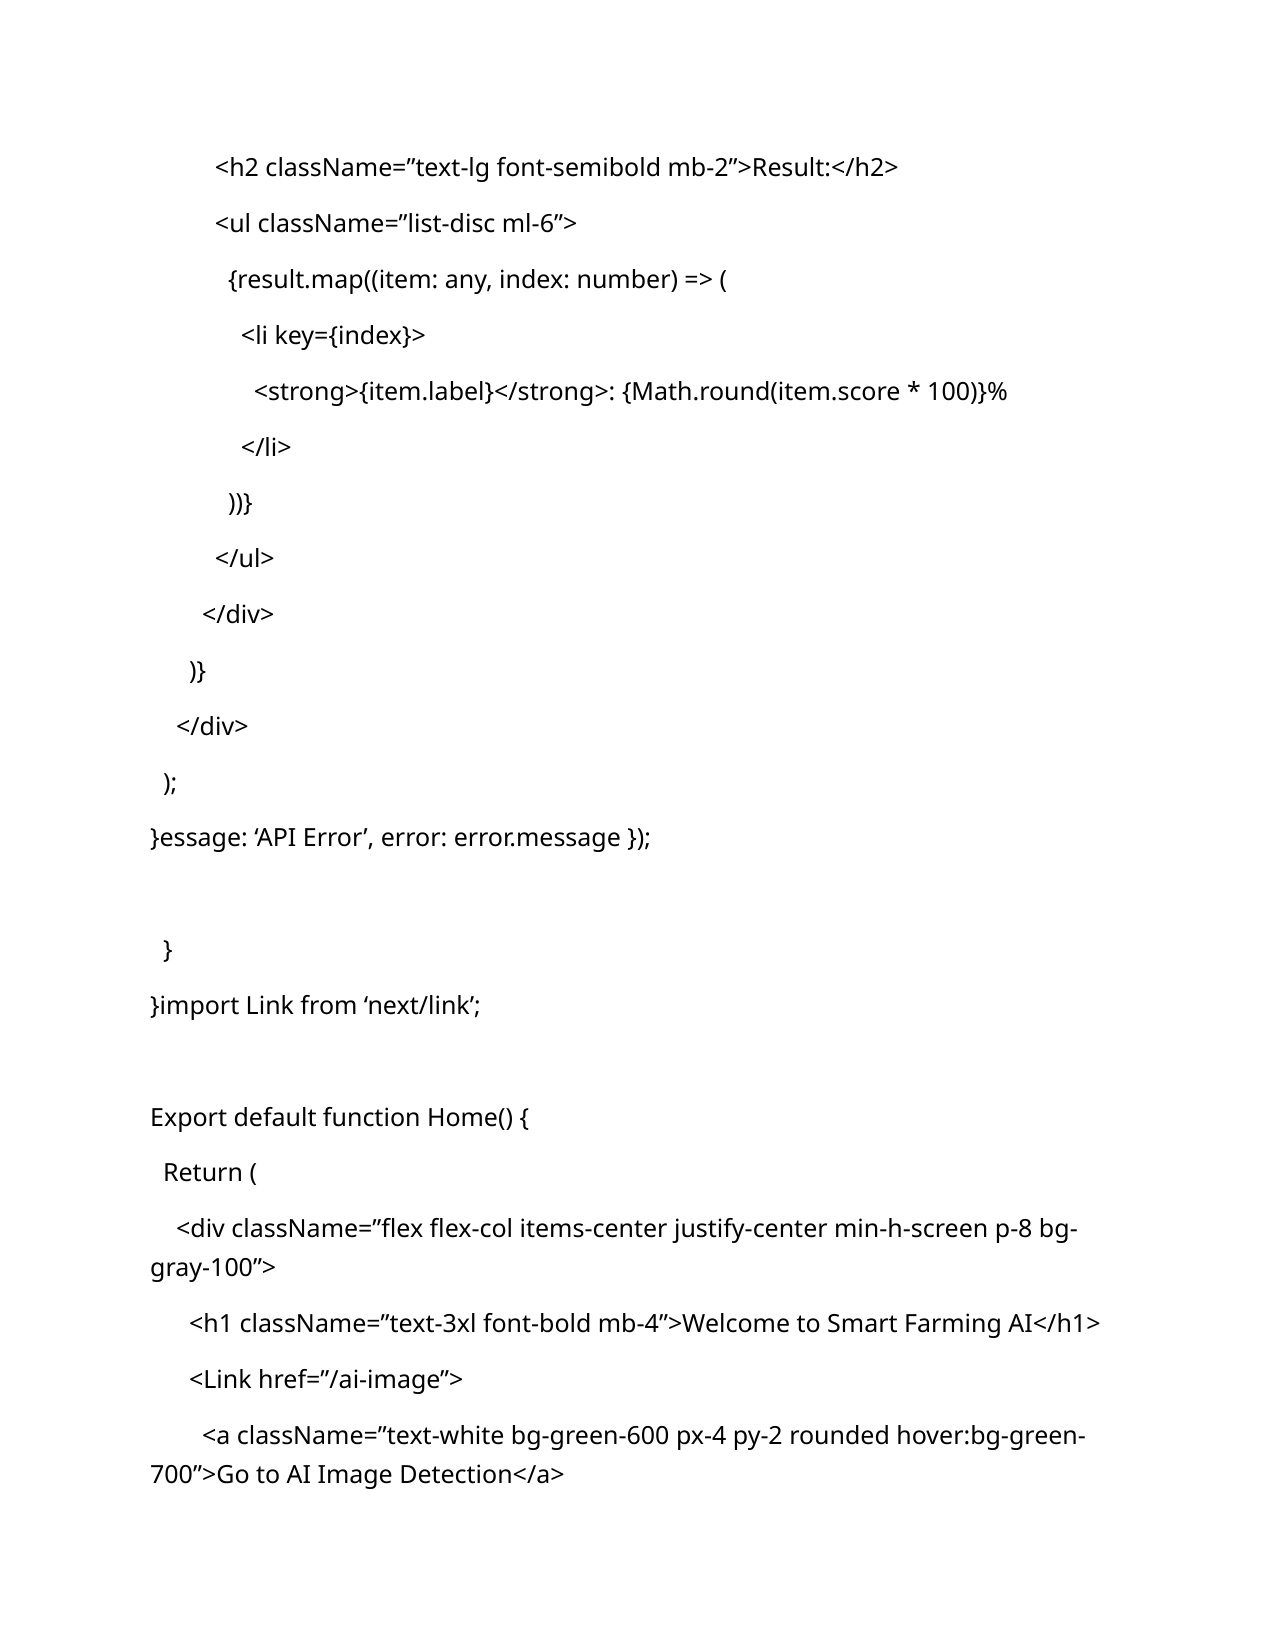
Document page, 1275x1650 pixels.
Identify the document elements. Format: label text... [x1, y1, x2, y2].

text </div> [150, 597, 1125, 631]
text } [150, 932, 1125, 966]
text <Link href=”/ai-image”> [150, 1362, 1125, 1396]
text </div> [150, 708, 1125, 742]
text {result.map((item: any, index: number) => ( [150, 262, 1125, 296]
text <div className=”flex flex-col items-center justify-center min-h-screen p-8 bg-gray-100”> [150, 1211, 1125, 1284]
text </li> [150, 429, 1125, 463]
text <h1 className=”text-3xl font-bold mb-4”>Welcome to Smart Farming AI</h1> [150, 1306, 1125, 1340]
text <strong>{item.label}</strong>: {Math.round(item.score * 100)}% [150, 373, 1125, 407]
text Return ( [150, 1155, 1125, 1189]
text <h2 className=”text-lg font-semibold mb-2”>Result:</h2> [150, 150, 1125, 184]
text }import Link from ‘next/link’; [150, 987, 1125, 1022]
text </ul> [150, 541, 1125, 575]
text <li key={index}> [150, 317, 1125, 352]
text <ul className=”list-disc ml-6”> [150, 206, 1125, 240]
text <a className=”text-white bg-green-600 px-4 py-2 rounded hover:bg-green-700”>Go to AI Image Detection</a> [150, 1417, 1125, 1491]
text )} [150, 652, 1125, 687]
text Export default function Home() { [150, 1099, 1125, 1133]
text ); [150, 764, 1125, 798]
text }essage: ‘API Error’, error: error.message }); [150, 820, 1125, 854]
text ))} [150, 485, 1125, 519]
